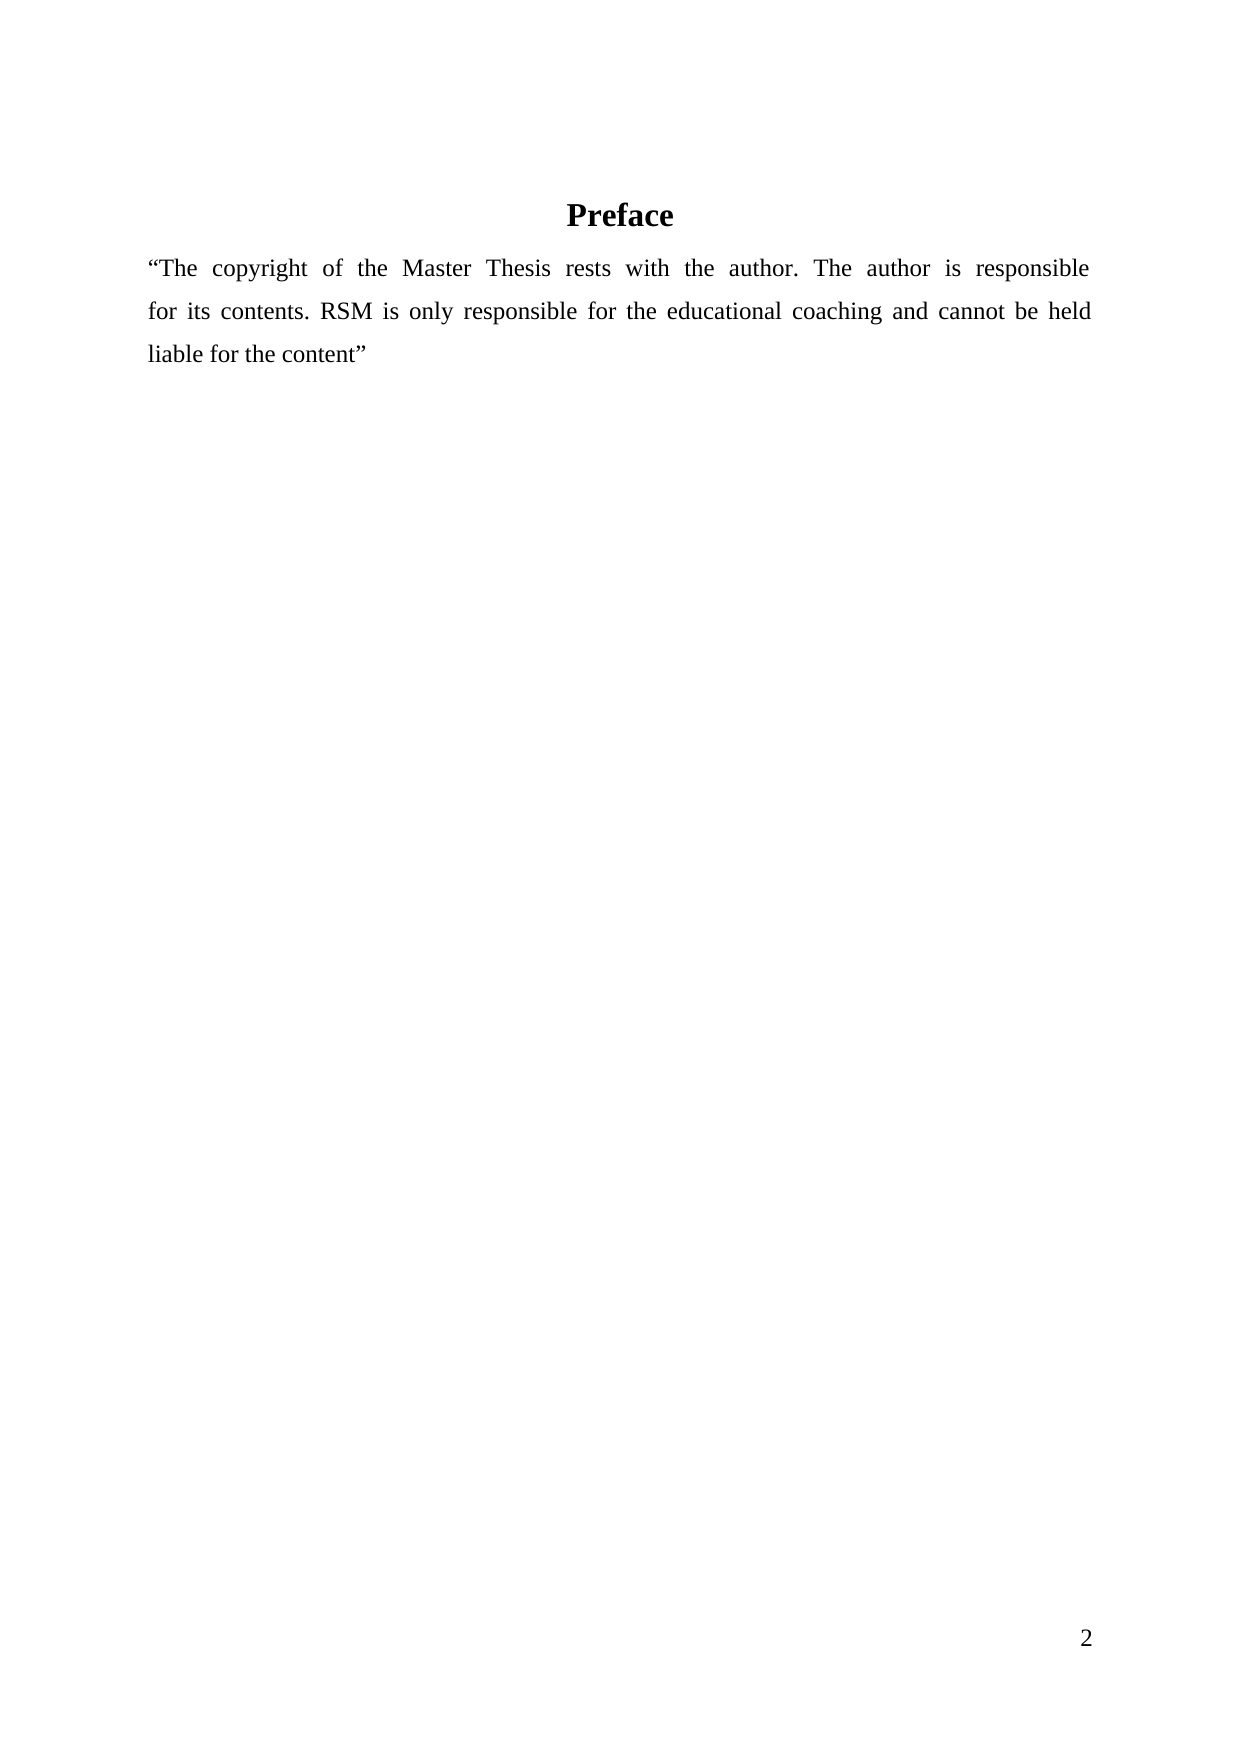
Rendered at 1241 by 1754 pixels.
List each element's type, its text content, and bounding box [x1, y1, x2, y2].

text Preface [148, 195, 1093, 234]
text “The copyright of the Master Thesis rests with the author. The author is responsible for its contents. RSM is only responsible for the educational coaching and cannot be held liable for the content” [148, 253, 1093, 368]
